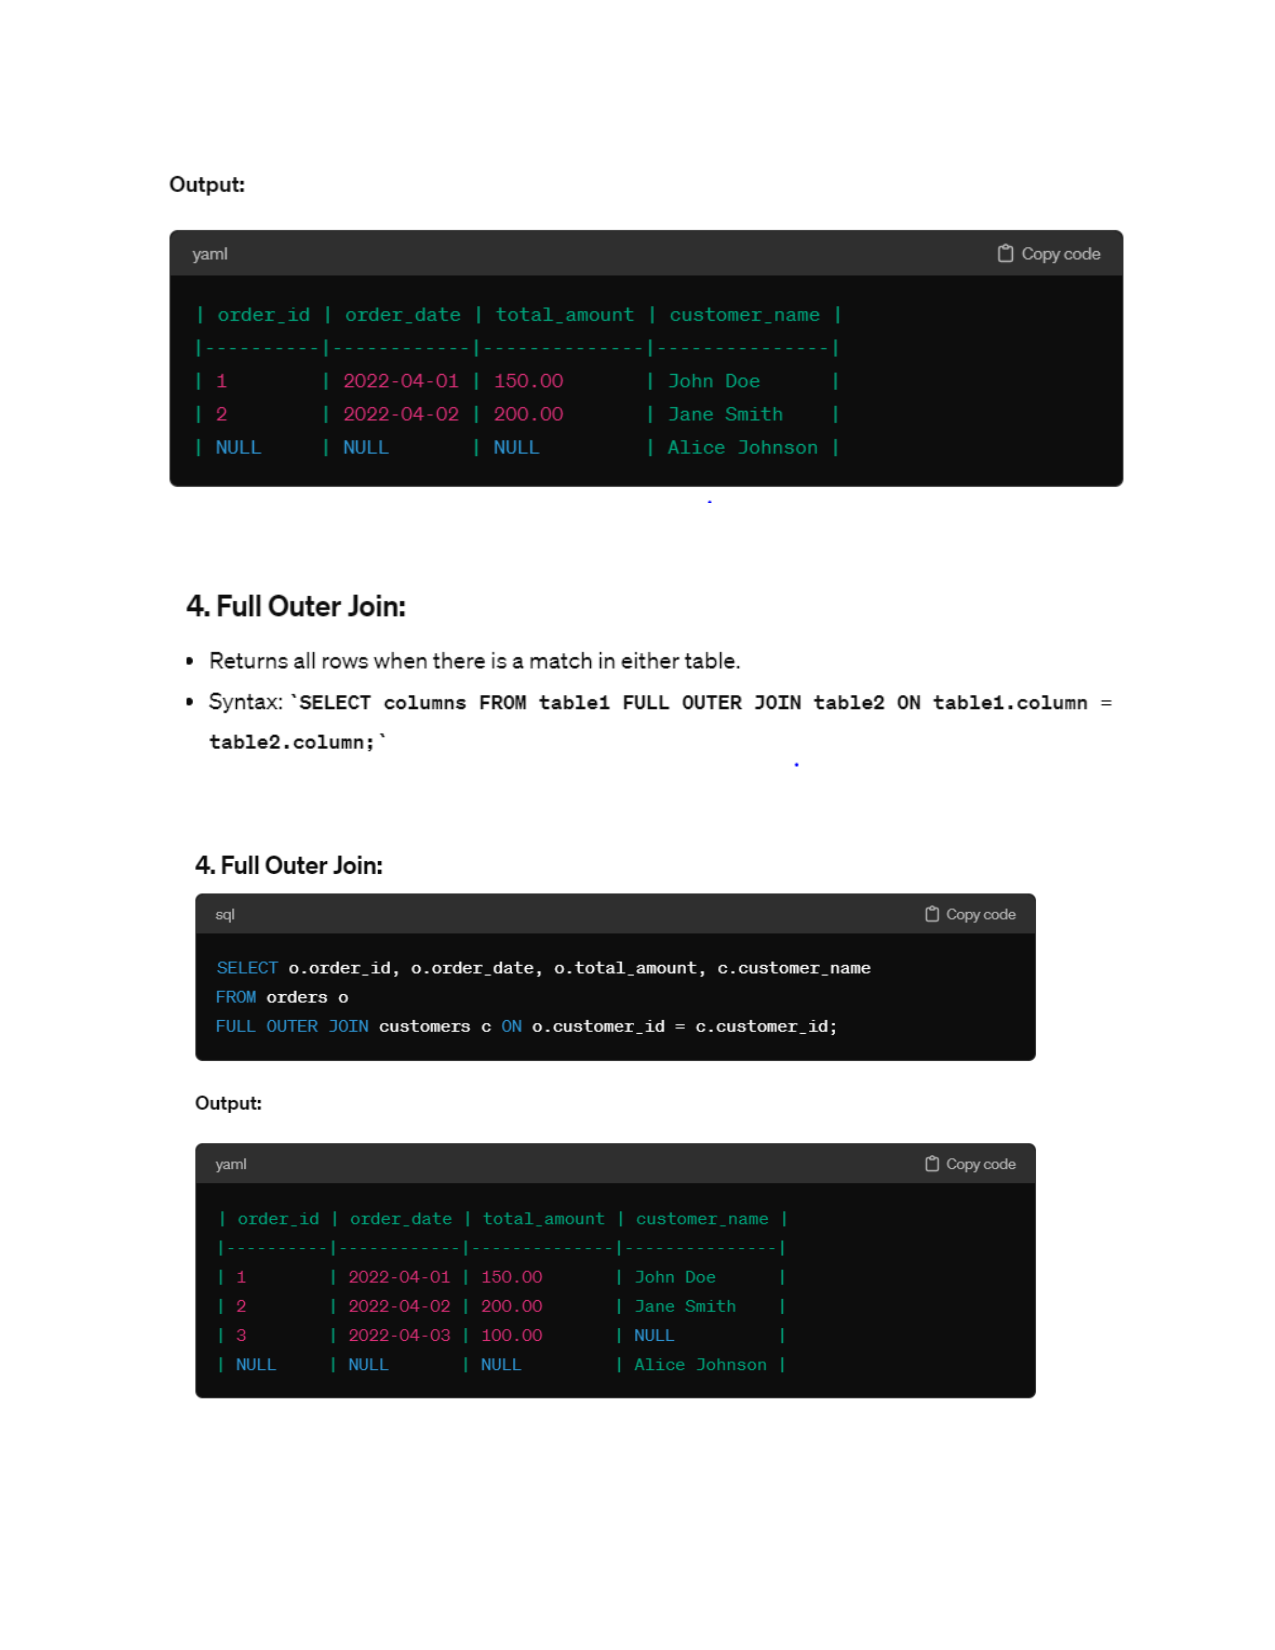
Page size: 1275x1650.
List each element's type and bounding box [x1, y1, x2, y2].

picture [150, 577, 1125, 773]
picture [150, 847, 1049, 1407]
picture [150, 150, 1125, 503]
